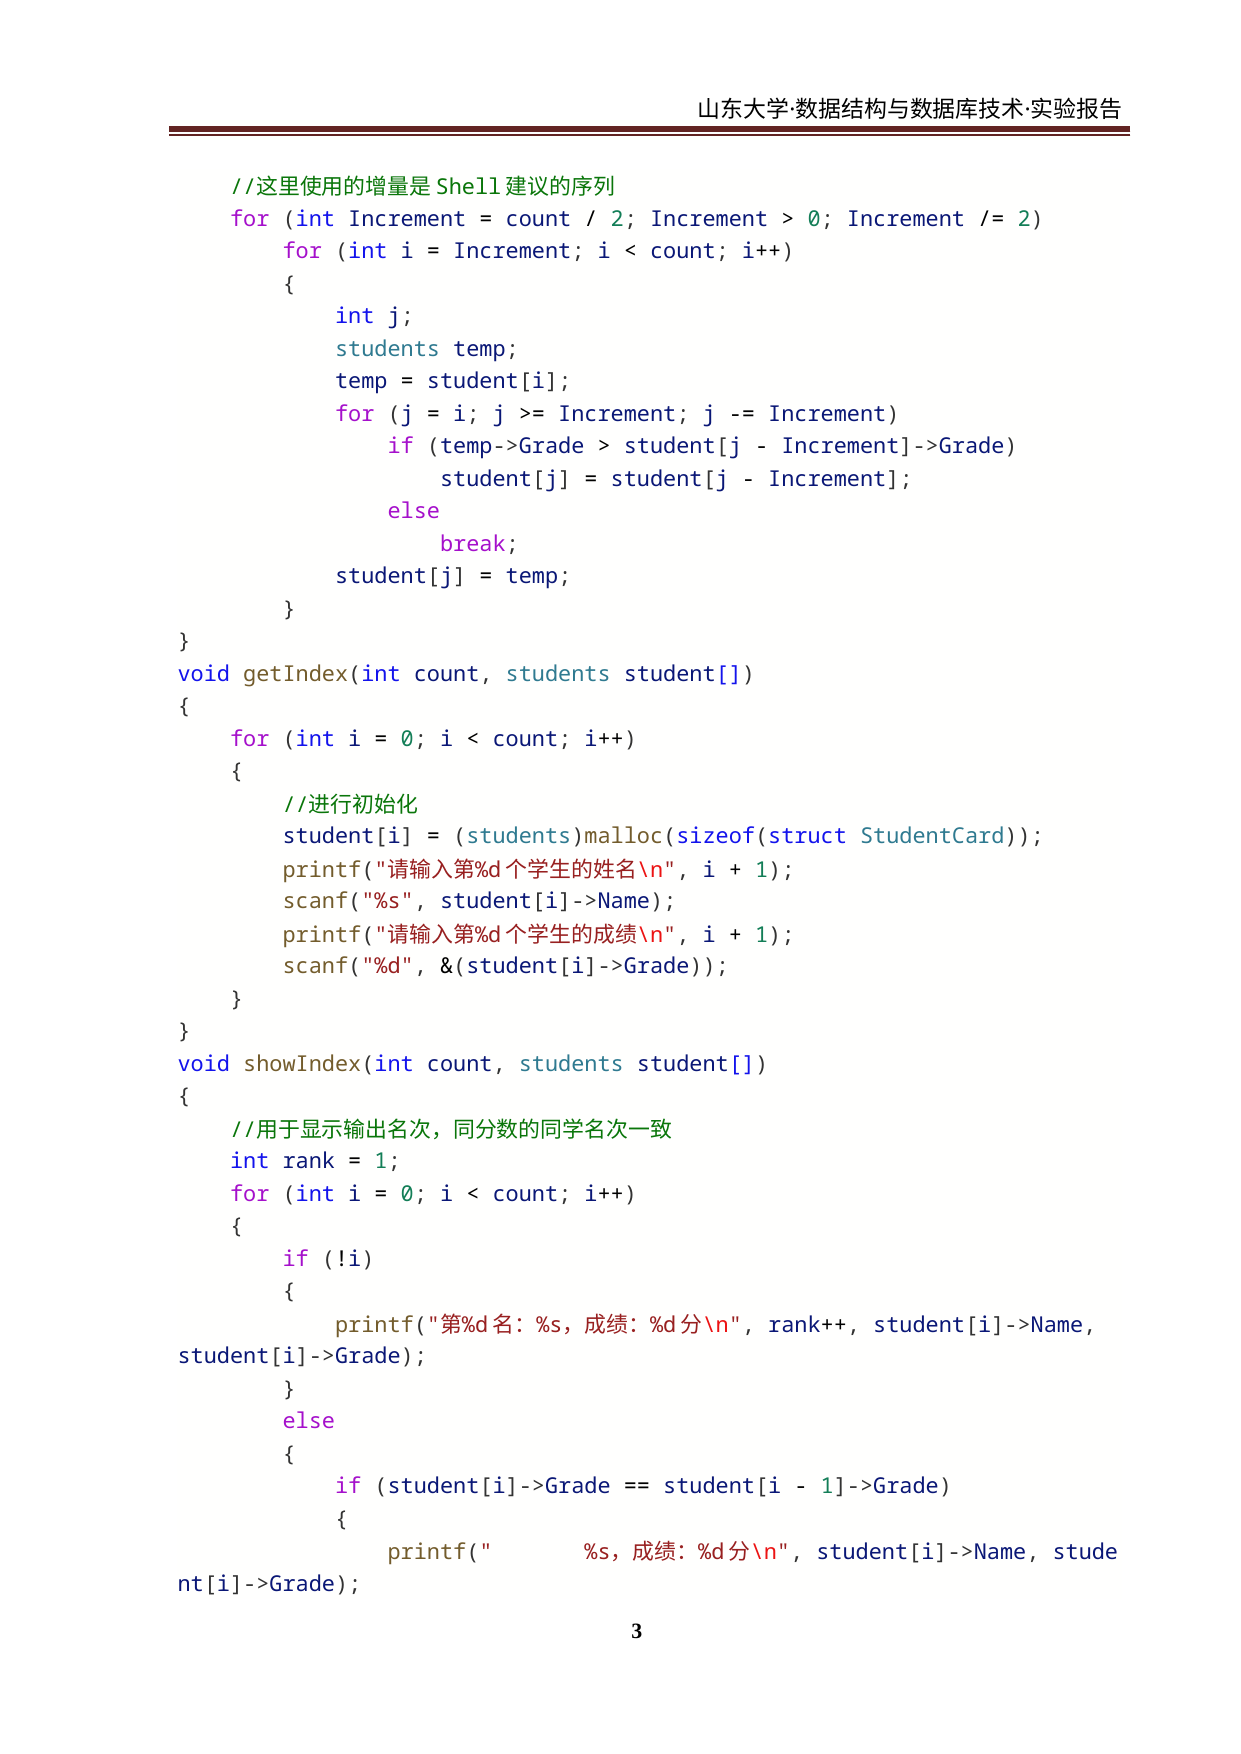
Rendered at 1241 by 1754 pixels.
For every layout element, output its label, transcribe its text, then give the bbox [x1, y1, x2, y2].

text for (int i = 0; i < count; i++) [177, 721, 1122, 754]
text for (int i = Increment; i < count; i++) [177, 234, 1122, 266]
text student[i] = (students)malloc(sizeof(struct StudentCard)); [177, 819, 1122, 851]
text for (int i = 0; i < count; i++) [177, 1176, 1122, 1209]
text void getIndex(int count, students student[]) [177, 656, 1122, 689]
text { [177, 1274, 1122, 1306]
text } [177, 1371, 1122, 1404]
text void showIndex(int count, students student[]) [177, 1046, 1122, 1079]
text scanf("%d", &(student[i]->Grade)); [177, 949, 1122, 981]
text //用于显示输出名次，同分数的同学名次一致 [177, 1111, 1122, 1144]
text printf("第%d名：%s，成绩：%d分\n", rank++, student[i]->Name, student[i]->Grade); [177, 1306, 1122, 1371]
text //这里使用的增量是Shell建议的序列 [177, 169, 1122, 201]
text else [177, 1404, 1122, 1436]
text { [177, 1436, 1122, 1469]
text printf(" %s，成绩：%d分\n", student[i]->Name, student[i]->Grade); [177, 1534, 1122, 1599]
text //进行初始化 [177, 786, 1122, 819]
text { [177, 1079, 1122, 1111]
text { [177, 689, 1122, 721]
text scanf("%s", student[i]->Name); [177, 884, 1122, 916]
text } [177, 624, 1122, 656]
text for (j = i; j >= Increment; j -= Increment) [177, 396, 1122, 429]
text { [177, 1501, 1122, 1534]
text { [177, 1209, 1122, 1241]
text else [177, 494, 1122, 526]
text printf("请输入第%d个学生的成绩\n", i + 1); [177, 916, 1122, 949]
text if (temp->Grade > student[j - Increment]->Grade) [177, 429, 1122, 461]
text students temp; [177, 331, 1122, 364]
text } [177, 1014, 1122, 1046]
text { [177, 754, 1122, 786]
text temp = student[i]; [177, 364, 1122, 396]
text if (student[i]->Grade == student[i - 1]->Grade) [177, 1469, 1122, 1501]
text if (!i) [177, 1241, 1122, 1274]
text } [177, 591, 1122, 624]
text printf("请输入第%d个学生的姓名\n", i + 1); [177, 851, 1122, 884]
text int rank = 1; [177, 1144, 1122, 1176]
text student[j] = temp; [177, 559, 1122, 591]
text for (int Increment = count / 2; Increment > 0; Increment /= 2) [177, 201, 1122, 234]
text } [177, 981, 1122, 1014]
text { [177, 266, 1122, 299]
text student[j] = student[j - Increment]; [177, 461, 1122, 494]
text break; [177, 526, 1122, 559]
text int j; [177, 299, 1122, 331]
